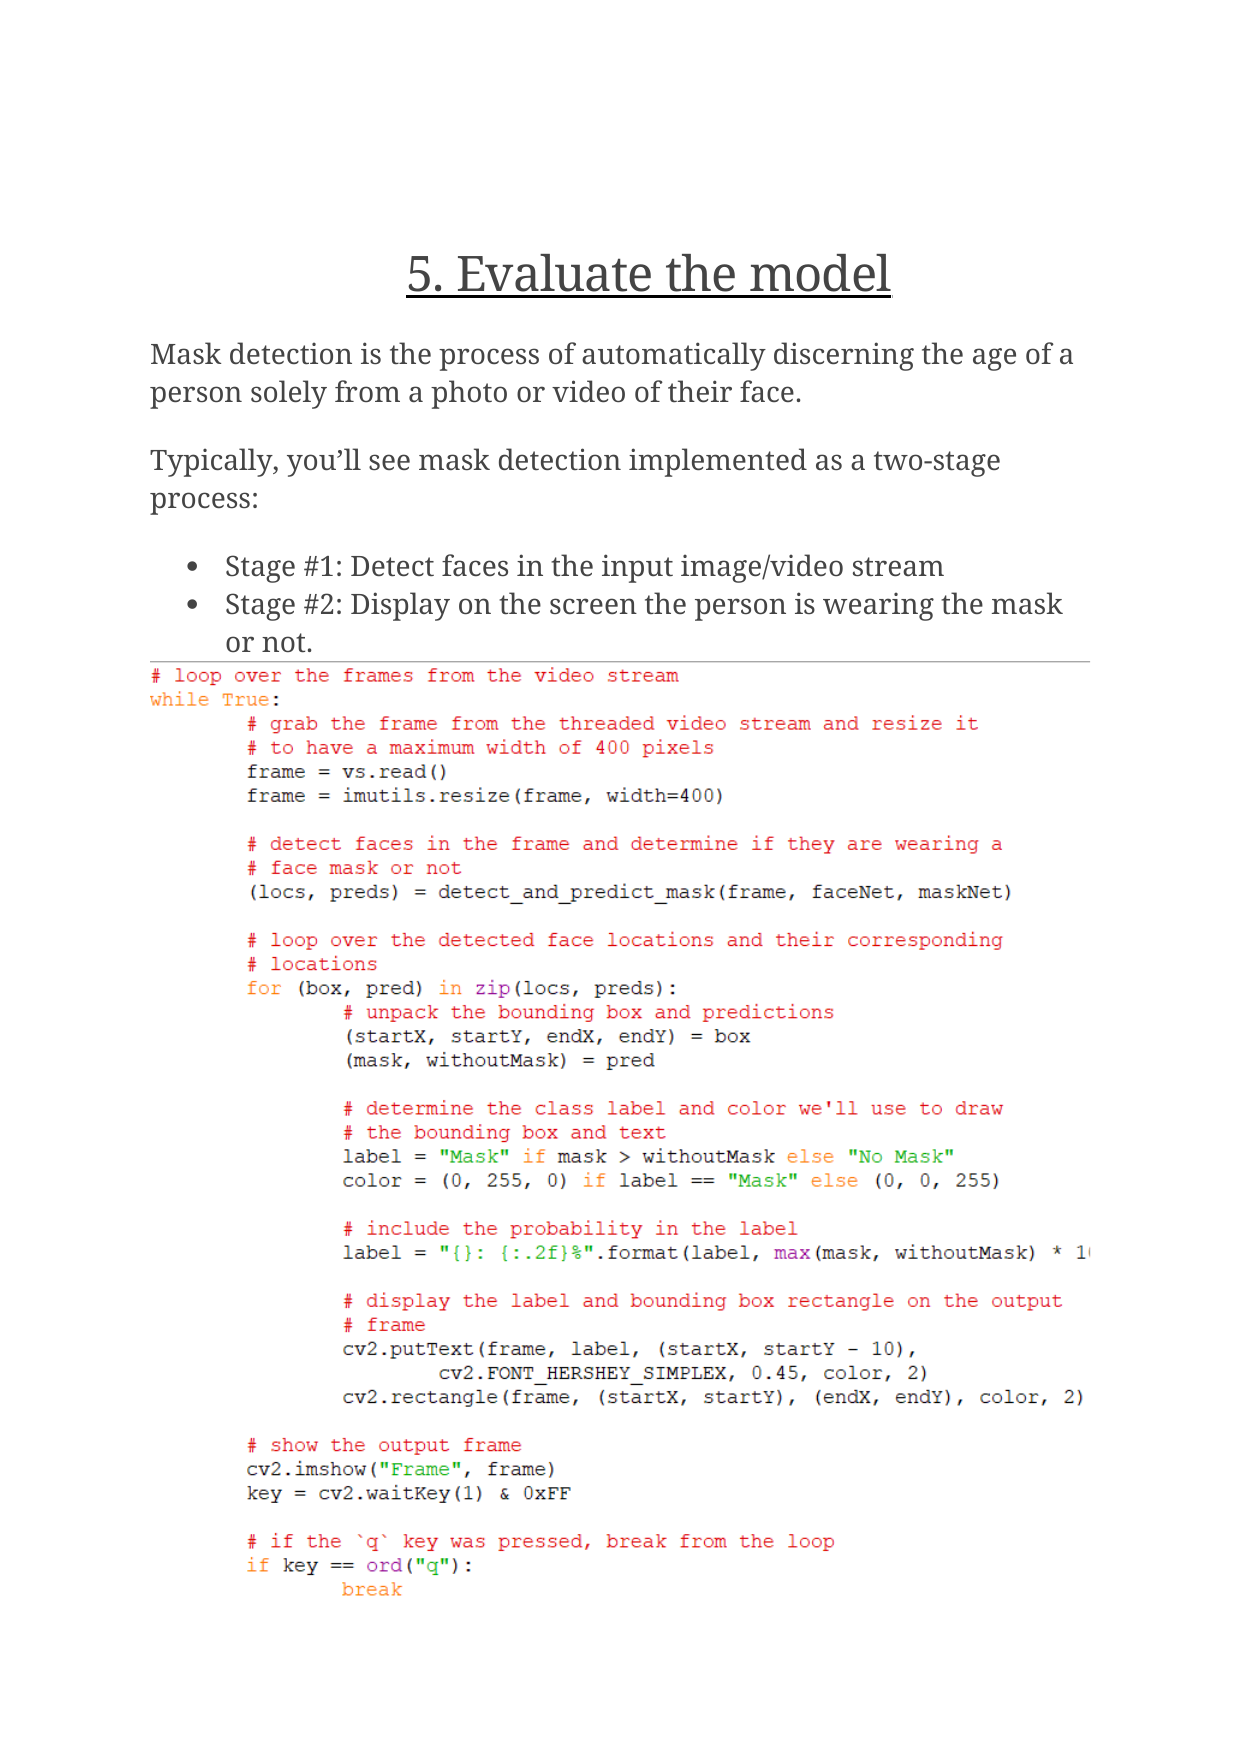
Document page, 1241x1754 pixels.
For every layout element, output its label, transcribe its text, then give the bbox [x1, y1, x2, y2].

picture [150, 661, 1091, 1604]
text Mask detection is the process of automatically discerning the age of a person solely from a photo or video of their face. [150, 334, 1090, 411]
subtitle 5. Evaluate the model [208, 238, 1090, 305]
text Typically, you’ll see mask detection implemented as a two-stage process: [150, 440, 1090, 517]
list Stage #2: Display on the screen the person is wearing the mask or not. [187, 584, 1090, 661]
list Stage #1: Detect faces in the input image/video stream [187, 546, 1090, 584]
